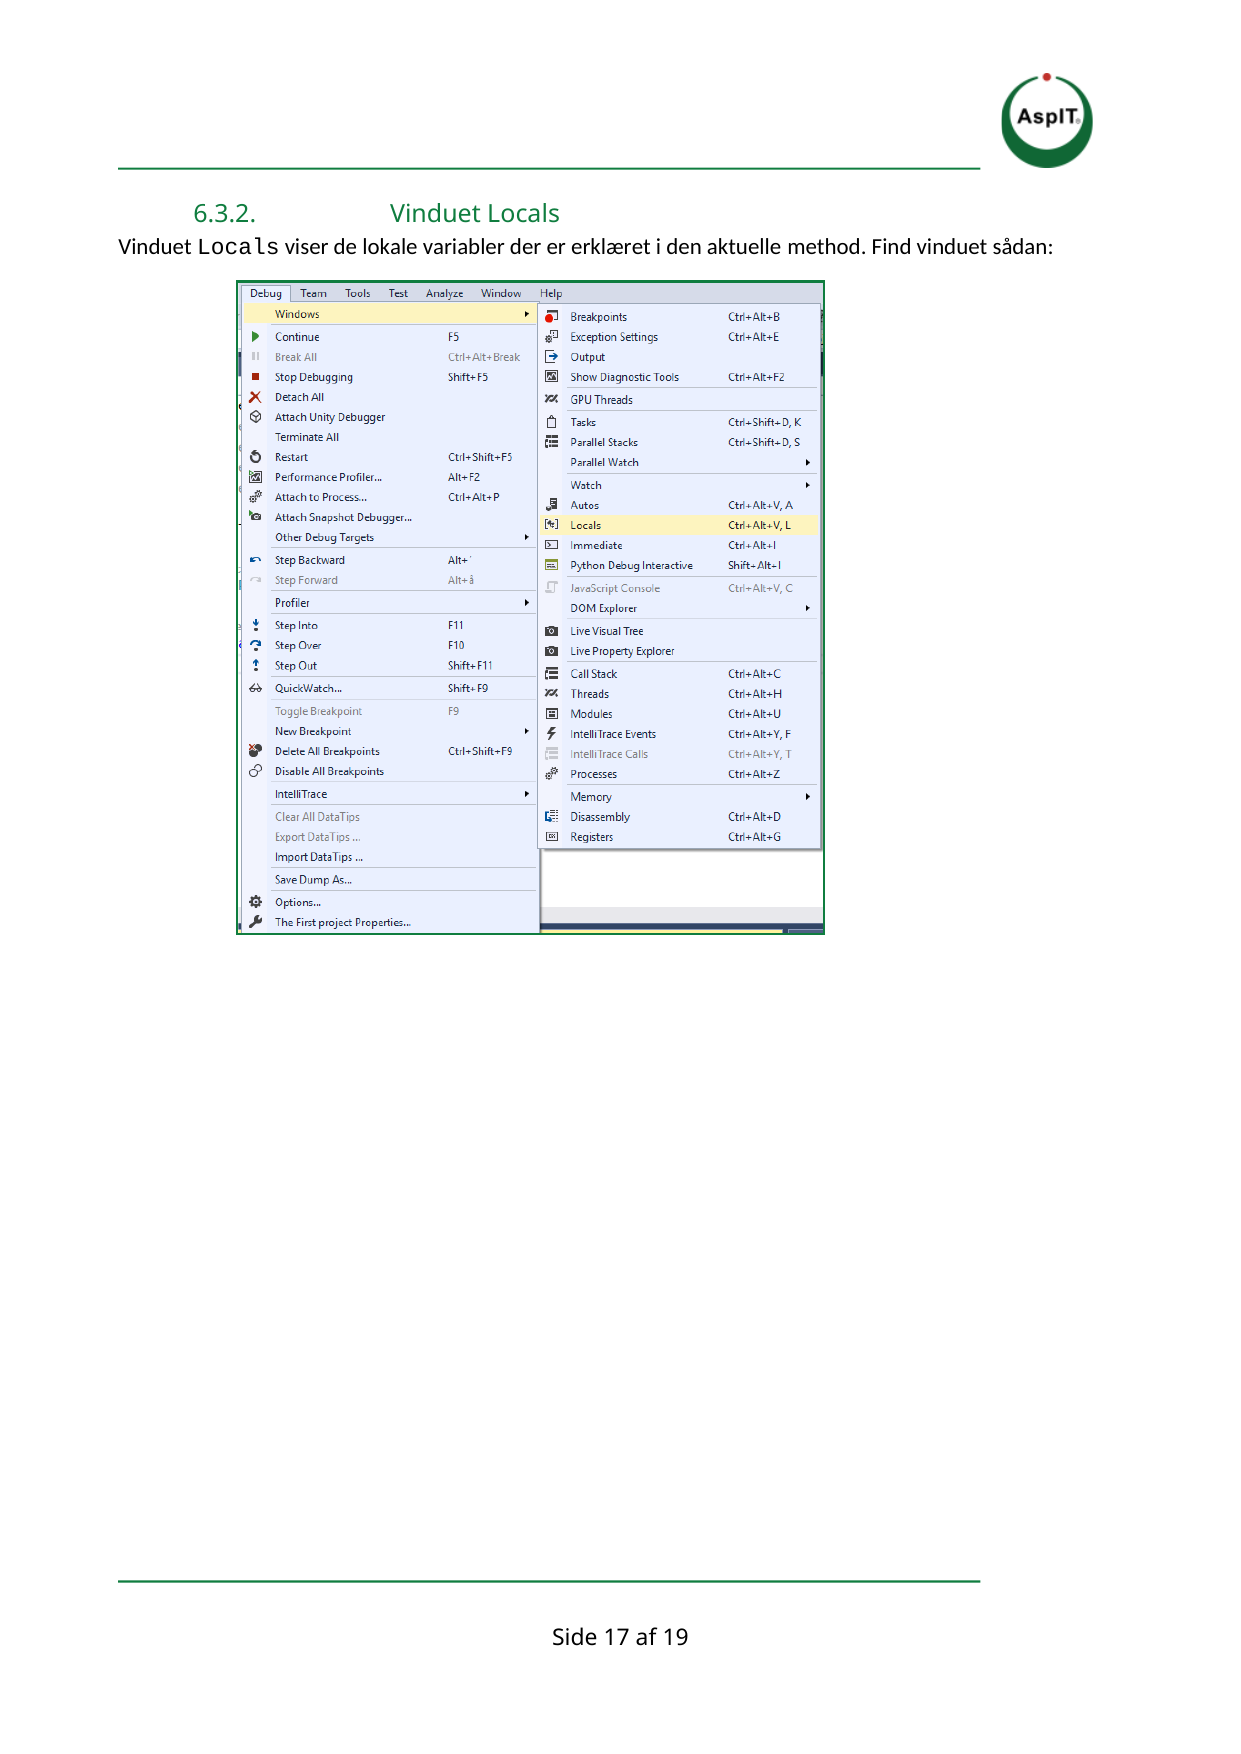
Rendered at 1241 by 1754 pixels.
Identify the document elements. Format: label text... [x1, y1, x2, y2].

subtitle Vinduet Locals [193, 196, 1122, 229]
picture [238, 283, 823, 933]
text Vinduet Locals viser de lokale variabler der er erklæret i den aktuelle method. Find vinduet sådan: [118, 232, 1122, 261]
picture [1001, 73, 1093, 168]
